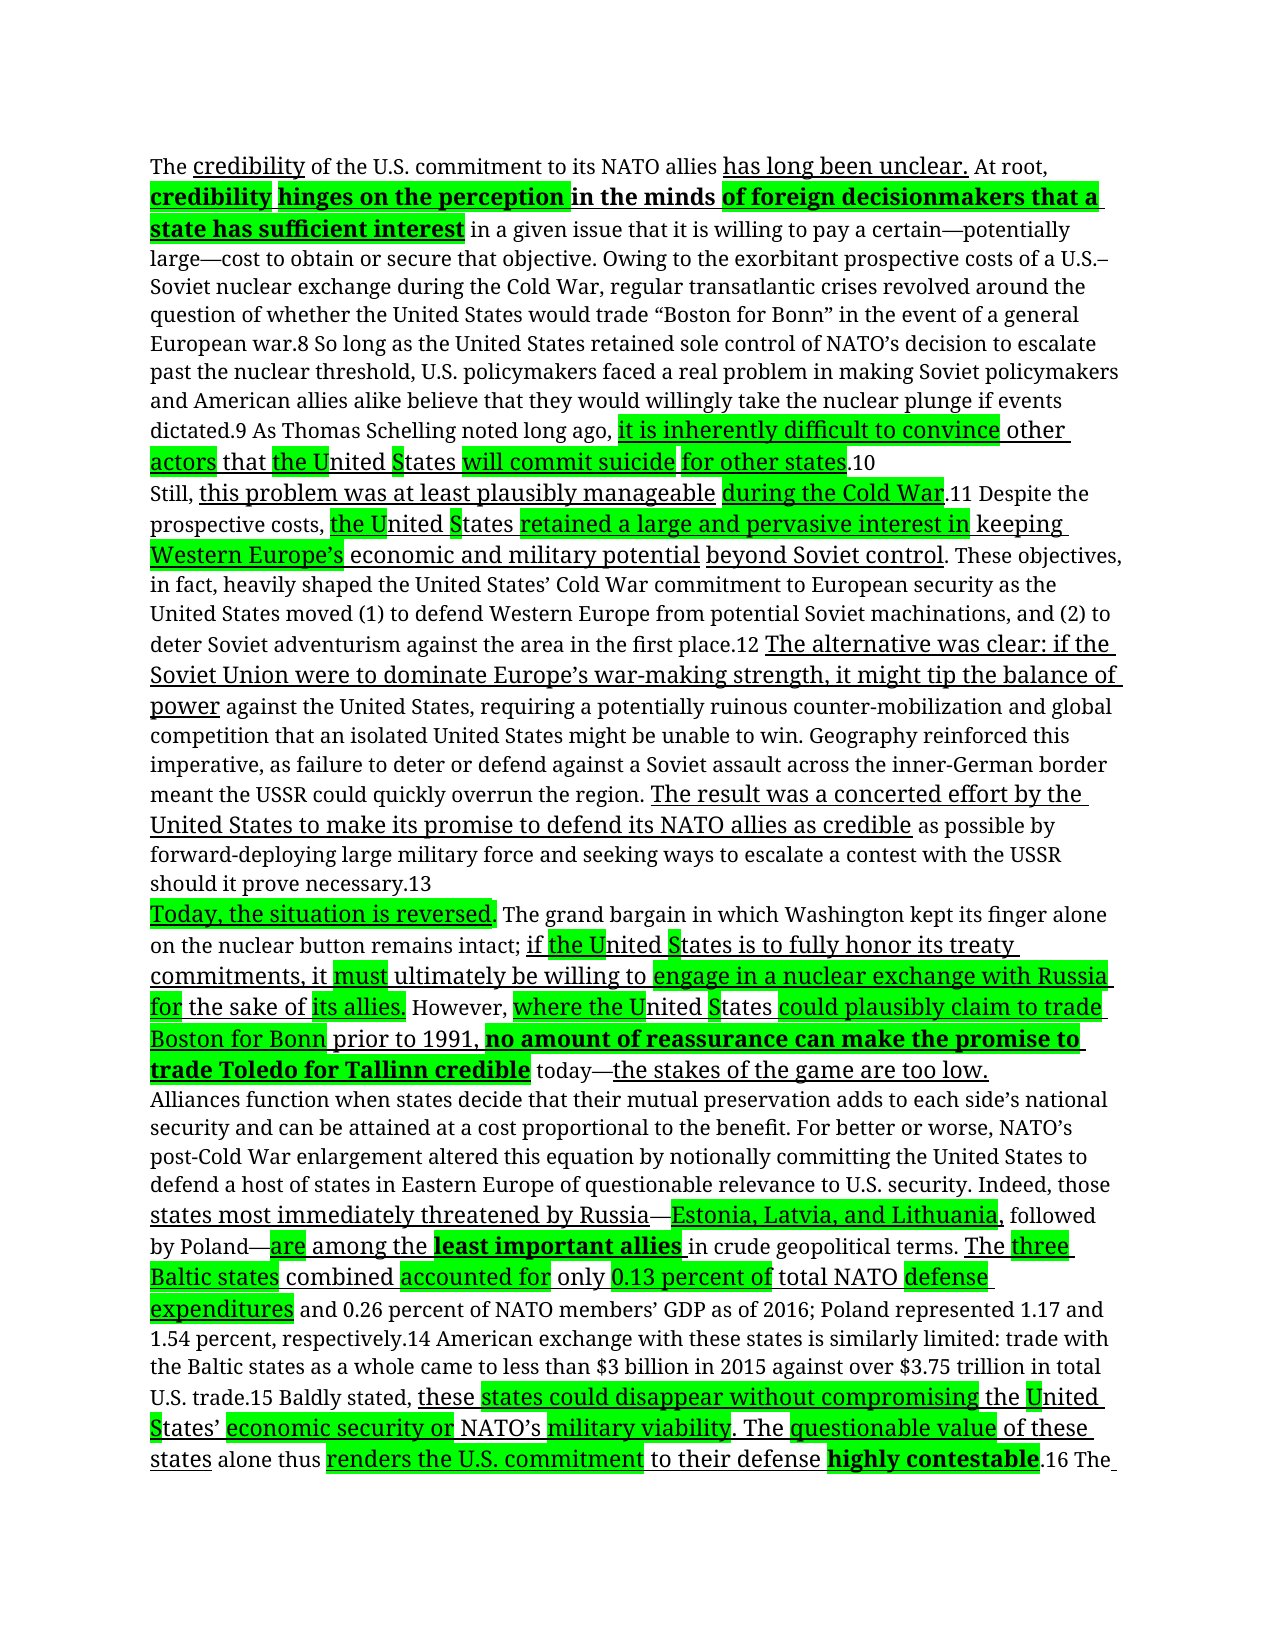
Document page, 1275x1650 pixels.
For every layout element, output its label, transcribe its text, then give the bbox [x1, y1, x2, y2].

text Today, the situation is reversed. The grand bargain in which Washington kept its finger alone on the nuclear button remains intact; if the United States is to fully honor its treaty commitments, it must ultimately be willing to engage in a nuclear exchange with Russia for the sake of its allies. However, where the United States could plausibly claim to trade Boston for Bonn prior to 1991, no amount of reassurance can make the promise to trade Toledo for Tallinn credible today—the stakes of the game are too low. [150, 897, 1125, 1085]
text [150, 1085, 1125, 1474]
text Still, this problem was at least plausibly manageable during the Cold War.11 Despite the prospective costs, the United States retained a large and pervasive interest in keeping Western Europe’s economic and military potential beyond Soviet control. These objectives, in fact, heavily shaped the United States’ Cold War commitment to European security as the United States moved (1) to defend Western Europe from potential Soviet machinations, and (2) to deter Soviet adventurism against the area in the first place.12 The alternative was clear: if the Soviet Union were to dominate Europe’s war-making strength, it might tip the balance of power against the United States, requiring a potentially ruinous counter-mobilization and global competition that an isolated United States might be unable to win. Geography reinforced this imperative, as failure to deter or defend against a Soviet assault across the inner-German border meant the USSR could quickly overrun the region. The result was a concerted effort by the United States to make its promise to defend its NATO allies as credible as possible by forward-deploying large military force and seeking ways to escalate a contest with the USSR should it prove necessary.13 [150, 477, 1125, 897]
text The credibility of the U.S. commitment to its NATO allies has long been unclear. At root, credibility hinges on the perception in the minds of foreign decisionmakers that a state has sufficient interest in a given issue that it is willing to pay a certain—potentially large—cost to obtain or secure that objective. Owing to the exorbitant prospective costs of a U.S.–Soviet nuclear exchange during the Cold War, regular transatlantic crises revolved around the question of whether the United States would trade “Boston for Bonn” in the event of a general European war.8 So long as the United States retained sole control of NATO’s decision to escalate past the nuclear threshold, U.S. policymakers faced a real problem in making Soviet policymakers and American allies alike believe that they would willingly take the nuclear plunge if events dictated.9 As Thomas Schelling noted long ago, it is inherently difficult to convince other actors that the United States will commit suicide for other states.10 [150, 150, 1125, 477]
